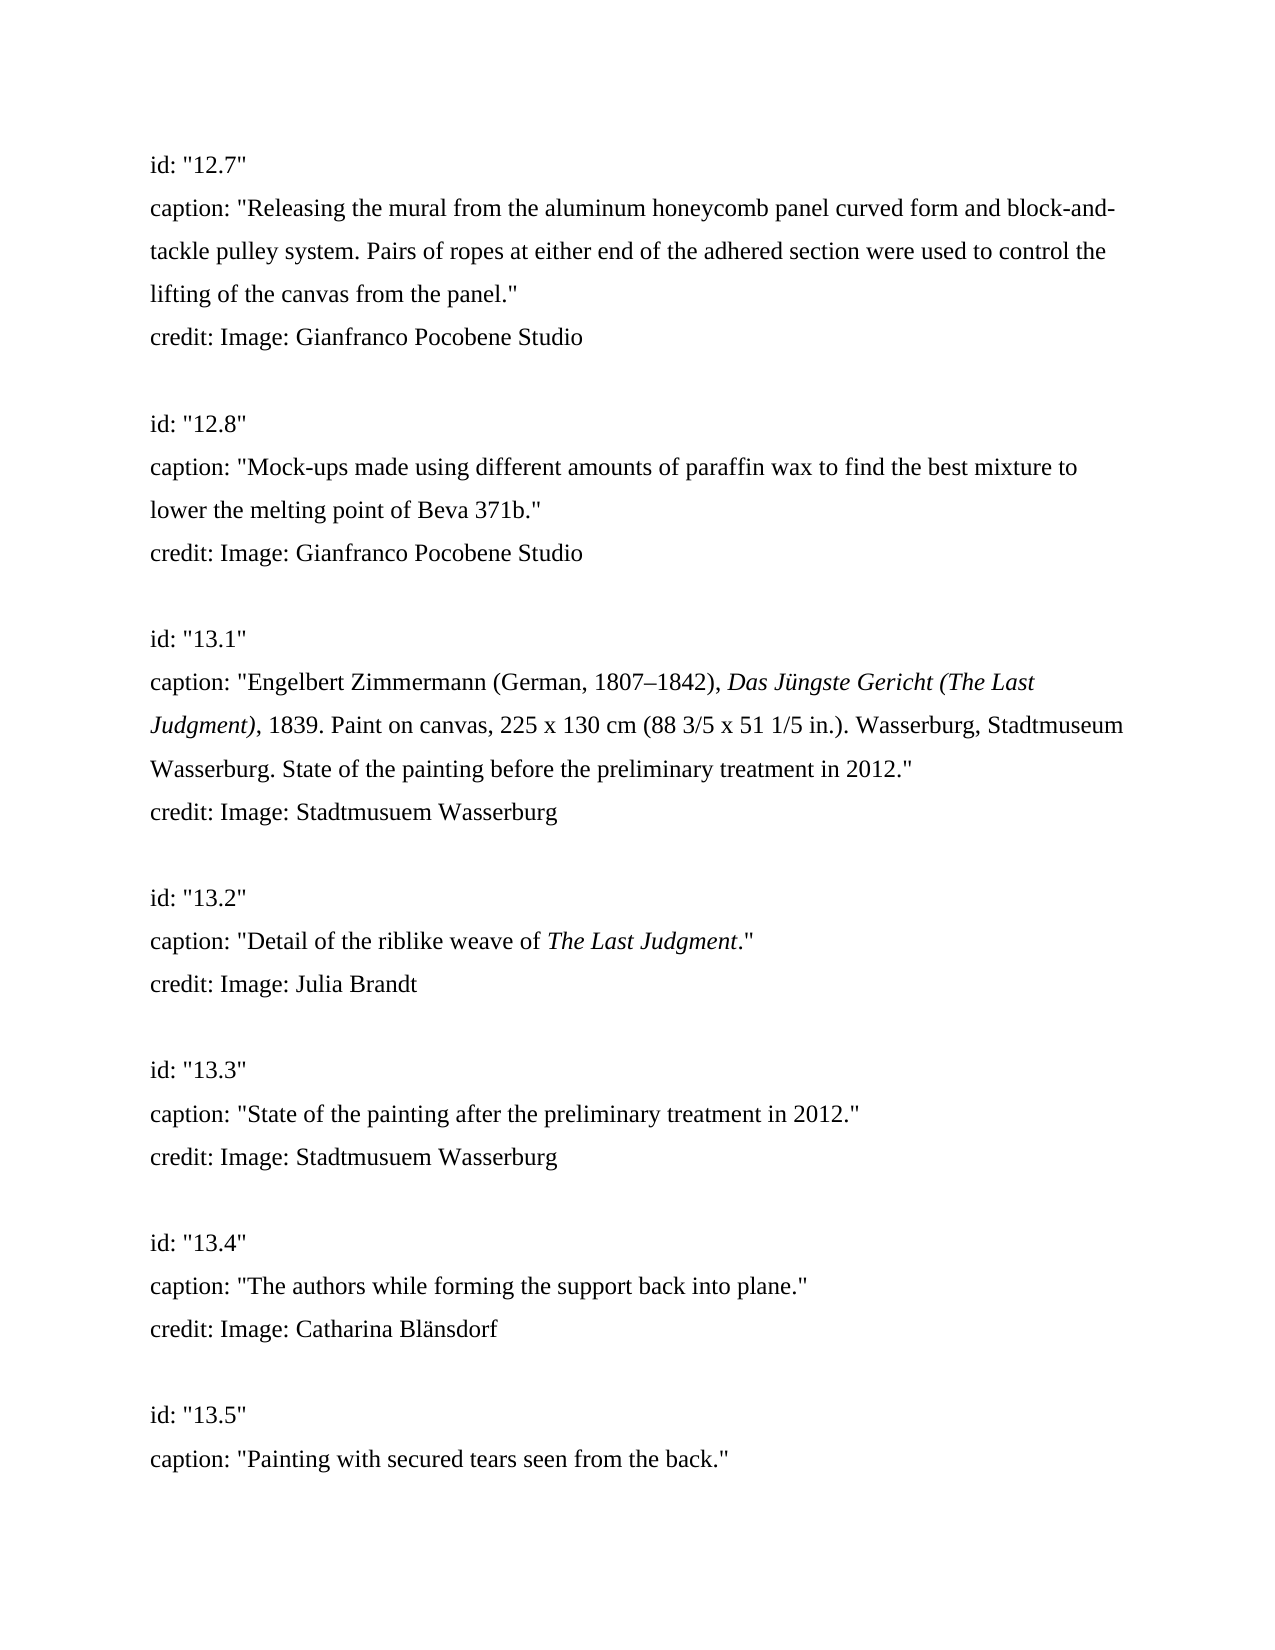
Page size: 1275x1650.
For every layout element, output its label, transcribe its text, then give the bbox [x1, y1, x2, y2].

text caption: "State of the painting after the preliminary treatment in 2012." [150, 1099, 1125, 1127]
text id: "13.5" [150, 1401, 1125, 1429]
text id: "12.8" [150, 409, 1125, 437]
text id: "13.2" [150, 883, 1125, 912]
text caption: "Engelbert Zimmermann (German, 1807–1842), Das Jüngste Gericht (The Last Judgment), 1839. Paint on canvas, 225 x 130 cm (88 3/5 x 51 1/5 in.). Wasserburg, Stadtmuseum Wasserburg. State of the painting before the preliminary treatment in 2012." [150, 667, 1125, 782]
text credit: Image: Julia Brandt [150, 969, 1125, 998]
text id: "12.7" [150, 150, 1125, 179]
text id: "13.1" [150, 624, 1125, 653]
text credit: Image: Gianfranco Pocobene Studio [150, 538, 1125, 567]
text credit: Image: Gianfranco Pocobene Studio [150, 322, 1125, 351]
text caption: "Detail of the riblike weave of The Last Judgment." [150, 926, 1125, 955]
text caption: "The authors while forming the support back into plane." [150, 1271, 1125, 1300]
text caption: "Painting with secured tears seen from the back." [150, 1444, 1125, 1472]
text id: "13.3" [150, 1056, 1125, 1084]
text credit: Image: Catharina Blänsdorf [150, 1314, 1125, 1343]
text id: "13.4" [150, 1228, 1125, 1257]
text caption: "Releasing the mural from the aluminum honeycomb panel curved form and block-and-tackle pulley system. Pairs of ropes at either end of the adhered section were used to control the lifting of the canvas from the panel." [150, 193, 1125, 308]
text credit: Image: Stadtmusuem Wasserburg [150, 797, 1125, 826]
text caption: "Mock-ups made using different amounts of paraffin wax to find the best mixture to lower the melting point of Beva 371b." [150, 452, 1125, 524]
text credit: Image: Stadtmusuem Wasserburg [150, 1142, 1125, 1171]
